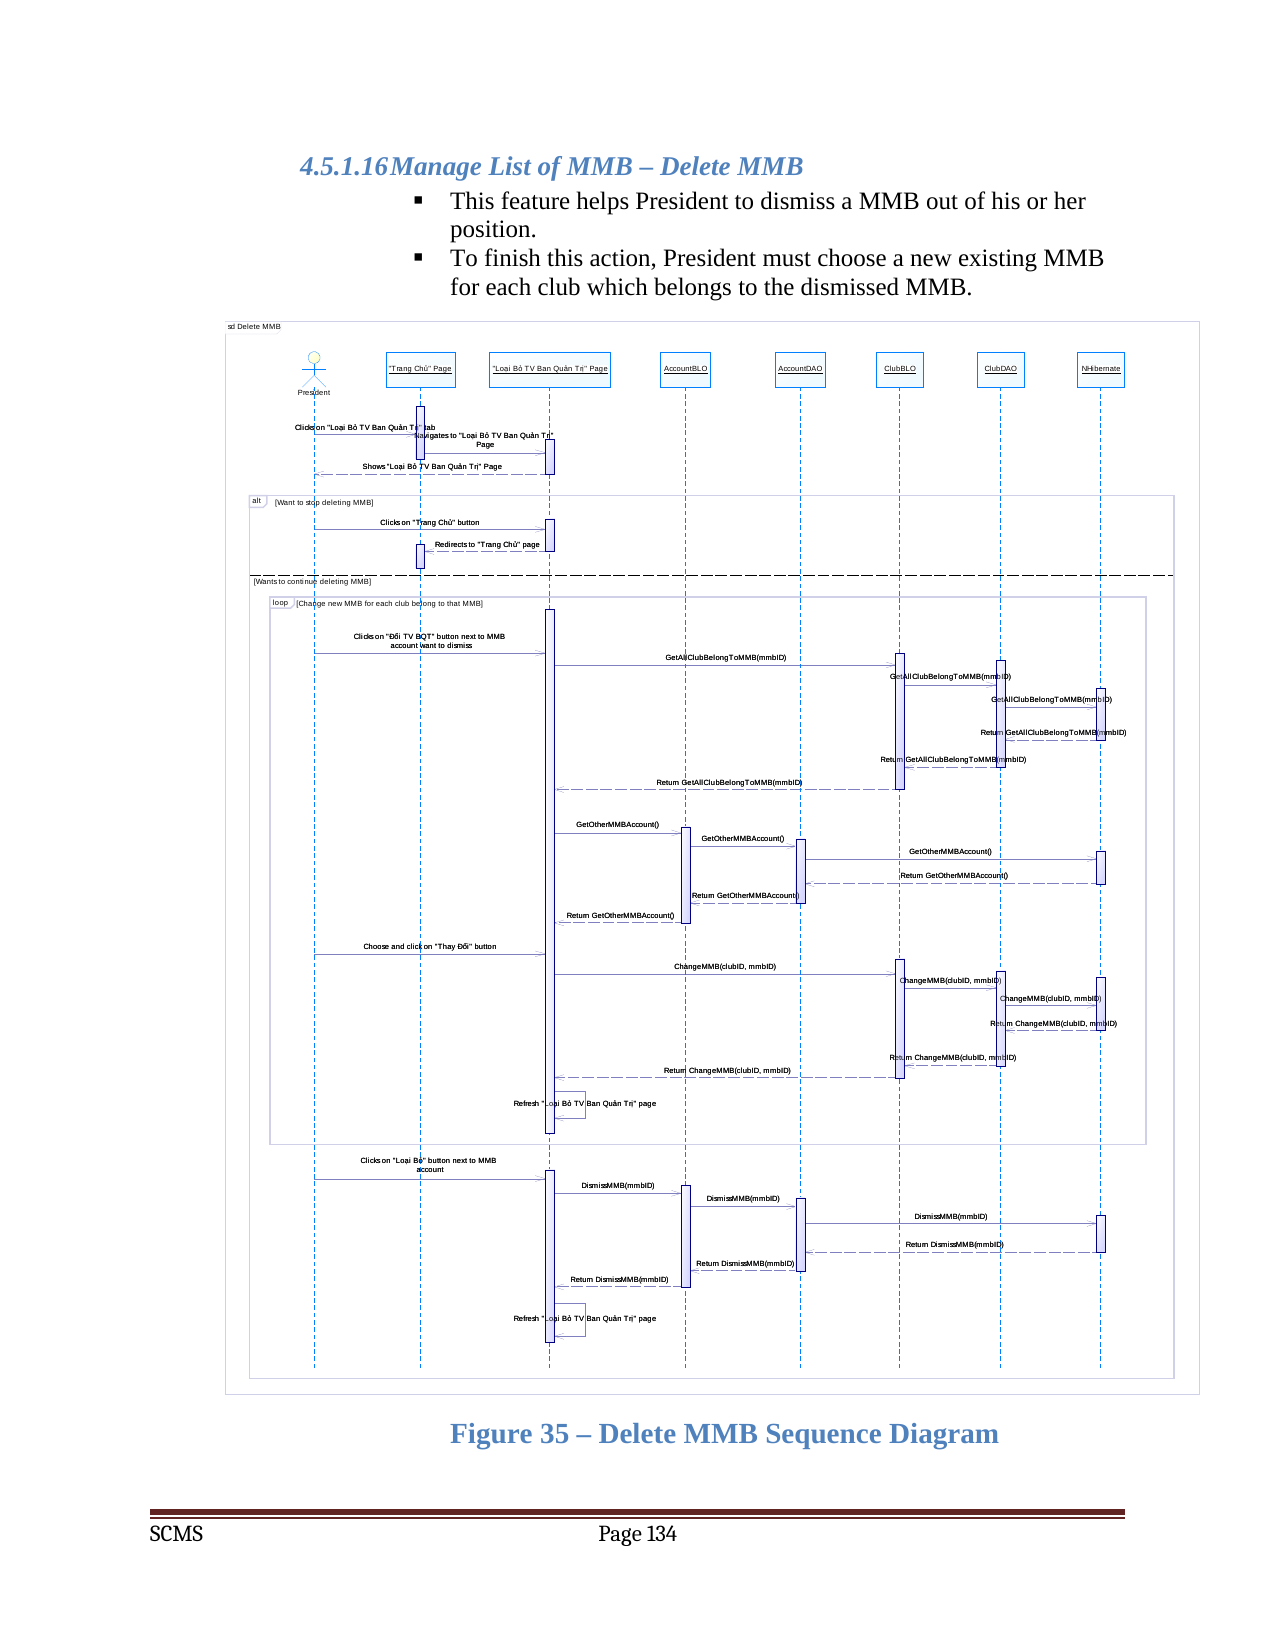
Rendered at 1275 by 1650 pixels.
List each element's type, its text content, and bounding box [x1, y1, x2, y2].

text Figure 35 – Delete MMB Sequence Diagram [375, 1416, 1125, 1450]
subtitle Manage List of MMB – Delete MMB [300, 150, 1125, 181]
list This feature helps President to dismiss a MMB out of his or her position. [412, 186, 1125, 243]
list To finish this action, President must choose a new existing MMB for each club which belongs to the dismissed MMB. [412, 243, 1125, 301]
